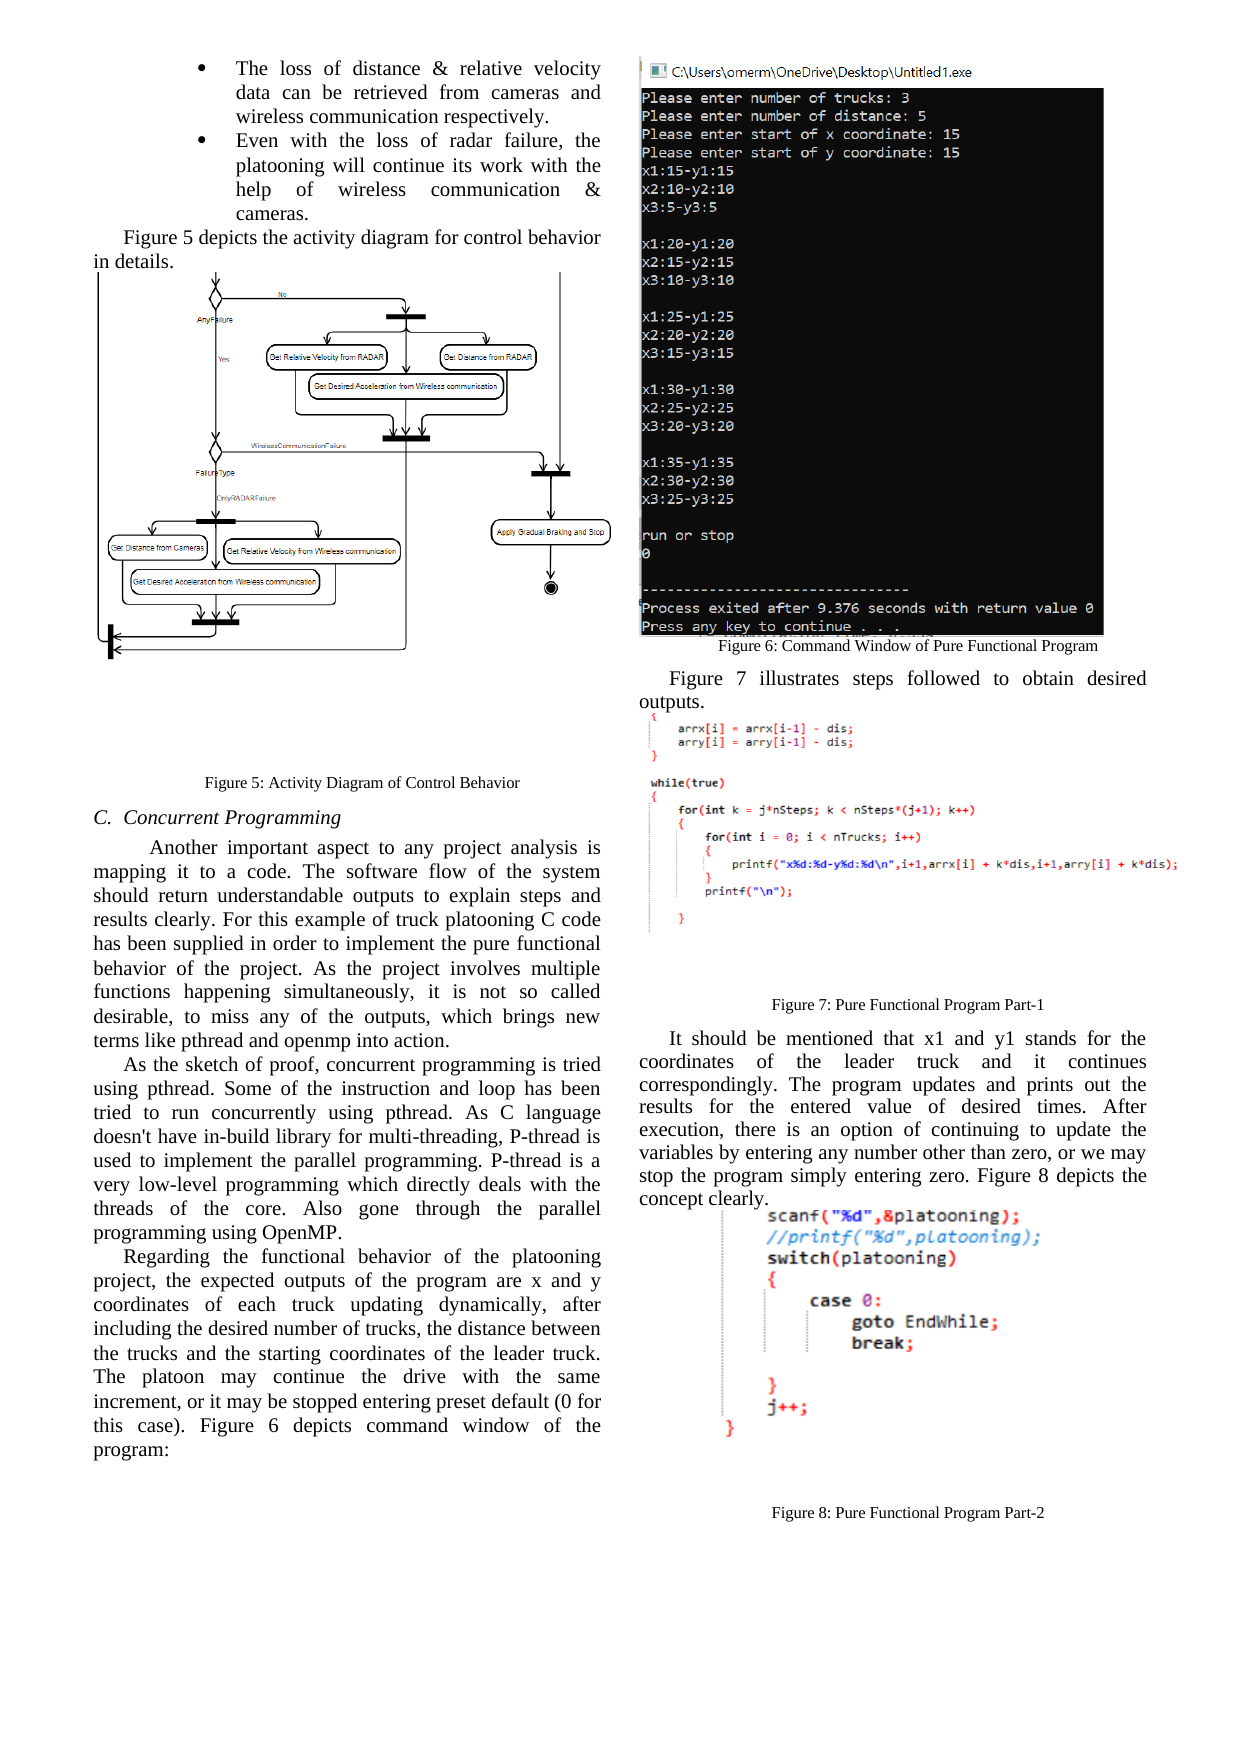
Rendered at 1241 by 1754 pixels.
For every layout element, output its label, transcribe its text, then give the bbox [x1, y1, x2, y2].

subtitle Concurrent Programming [93, 805, 601, 829]
text Figure 5: Activity Diagram of Control Behavior [93, 774, 601, 792]
list Even with the loss of radar failure, the platooning will continue its work with the help of wireless communication & cameras. [198, 128, 601, 225]
picture [638, 713, 1184, 933]
text As the sketch of proof, concurrent programming is tried using pthread. Some of the instruction and loop has been tried to run concurrently using pthread. As C language doesn't have in-build library for multi-threading, P-thread is used to implement the parallel programming. P-thread is a very low-level programming which directly deals with the threads of the core. Also gone through the parallel programming using OpenMP. [93, 1052, 601, 1244]
list The loss of distance & relative velocity data can be retrieved from cameras and wireless communication respectively. [198, 56, 601, 128]
picture [638, 56, 1104, 637]
text Figure 5 depicts the activity diagram for control behavior in details. [93, 225, 601, 272]
picture [93, 272, 613, 664]
text Figure 7: Pure Functional Program Part-1 [639, 996, 1147, 1014]
text It should be mentioned that x1 and y1 stands for the coordinates of the leader truck and it continues correspondingly. The program updates and prints out the results for the entered value of desired times. After execution, there is an option of continuing to update the variables by entering any number other than zero, or we may stop the program simply entering zero. Figure 8 depicts the concept clearly. [639, 1027, 1147, 1210]
text Figure 8: Pure Functional Program Part-2 [639, 1504, 1147, 1522]
text Figure 7 illustrates steps followed to obtain desired outputs. [639, 667, 1147, 713]
text Regarding the functional behavior of the platooning project, the expected outputs of the program are x and y coordinates of each truck updating dynamically, after including the desired number of trucks, the distance between the trucks and the starting coordinates of the leader truck. The platoon may continue the drive with the same increment, or it may be stopped entering preset default (0 for this case). Figure 6 depicts command window of the program: [93, 1244, 601, 1461]
picture [713, 1210, 1050, 1438]
text Figure 6: Command Window of Pure Functional Program [639, 637, 1147, 655]
text Another important aspect to any project analysis is mapping it to a code. The software flow of the system should return understandable outputs to explain steps and results clearly. For this example of truck platooning C code has been supplied in order to implement the pure functional behavior of the project. As the project involves multiple functions happening simultaneously, it is not so called desirable, to miss any of the outputs, which brings new terms like pthread and openmp into action. [93, 835, 601, 1052]
